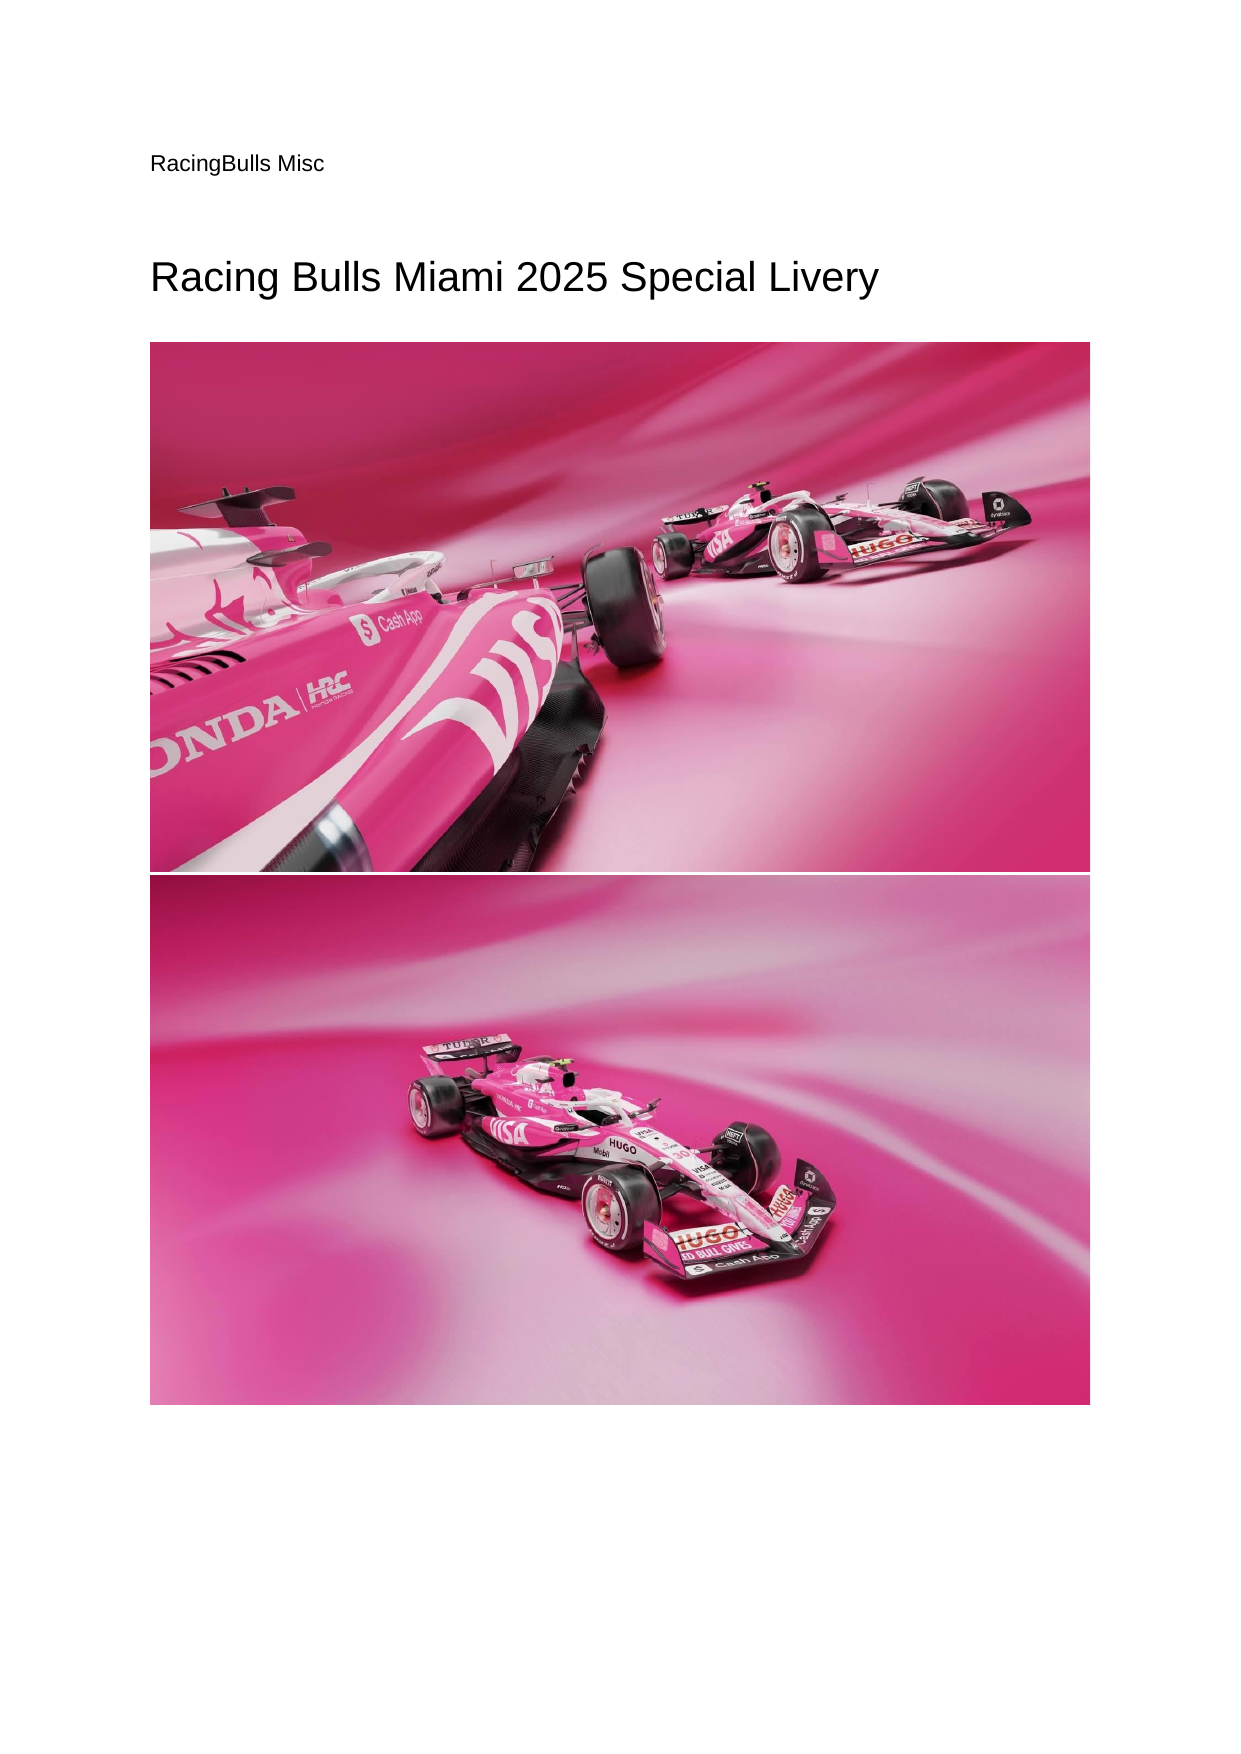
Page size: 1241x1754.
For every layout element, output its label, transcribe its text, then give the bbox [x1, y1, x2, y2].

picture [150, 342, 1091, 872]
picture [150, 875, 1091, 1405]
subtitle Racing Bulls Miami 2025 Special Livery [150, 252, 1090, 300]
text RacingBulls Misc [150, 150, 1090, 176]
